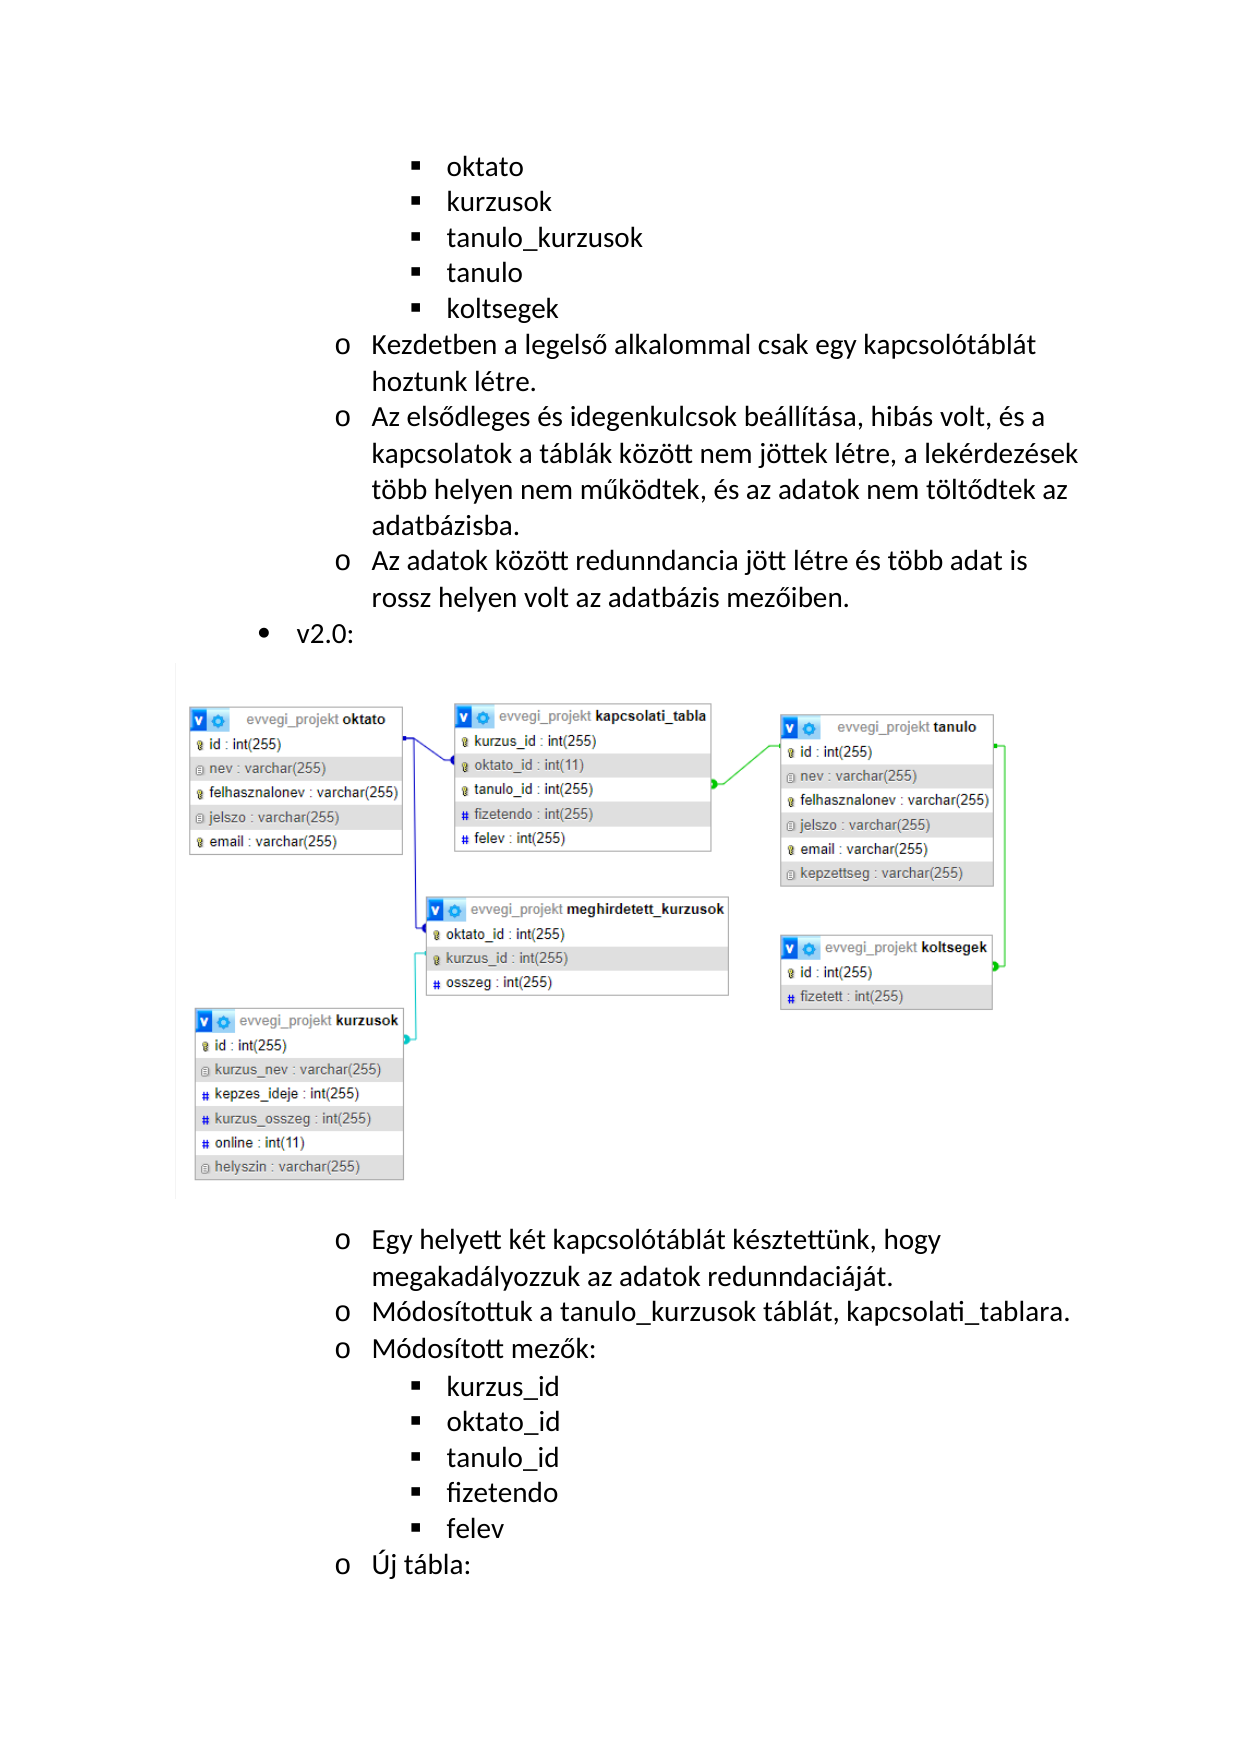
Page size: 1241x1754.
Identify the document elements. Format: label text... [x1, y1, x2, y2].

list fizetendo [409, 1474, 1093, 1510]
list v2.0: [259, 615, 1093, 651]
list Módosított mezők: [334, 1331, 1093, 1368]
list kurzus_id [409, 1368, 1093, 1403]
list tanulo_id [409, 1439, 1093, 1474]
list tanulo_kurzusok [409, 219, 1093, 254]
list koltsegek [409, 290, 1093, 326]
list Kezdetben a legelső alkalommal csak egy kapcsolótáblát hoztunk létre. [334, 326, 1093, 398]
list Az adatok között redunndancia jött létre és több adat is rossz helyen volt az adatbázis mezőiben. [334, 542, 1093, 615]
list oktato_id [409, 1403, 1093, 1439]
list tanulo [409, 254, 1093, 290]
list felev [409, 1510, 1093, 1546]
list Módosítottuk a tanulo_kurzusok táblát, kapcsolati_tablara. [334, 1293, 1093, 1331]
list kurzusok [409, 183, 1093, 219]
list oktato [409, 148, 1093, 183]
picture [174, 663, 1065, 1198]
list Új tábla: [334, 1546, 1093, 1583]
list Az elsődleges és idegenkulcsok beállítása, hibás volt, és a kapcsolatok a táblák között nem jöttek létre, a lekérdezések több helyen nem működtek, és az adatok nem töltődtek az adatbázisba. [334, 398, 1093, 542]
